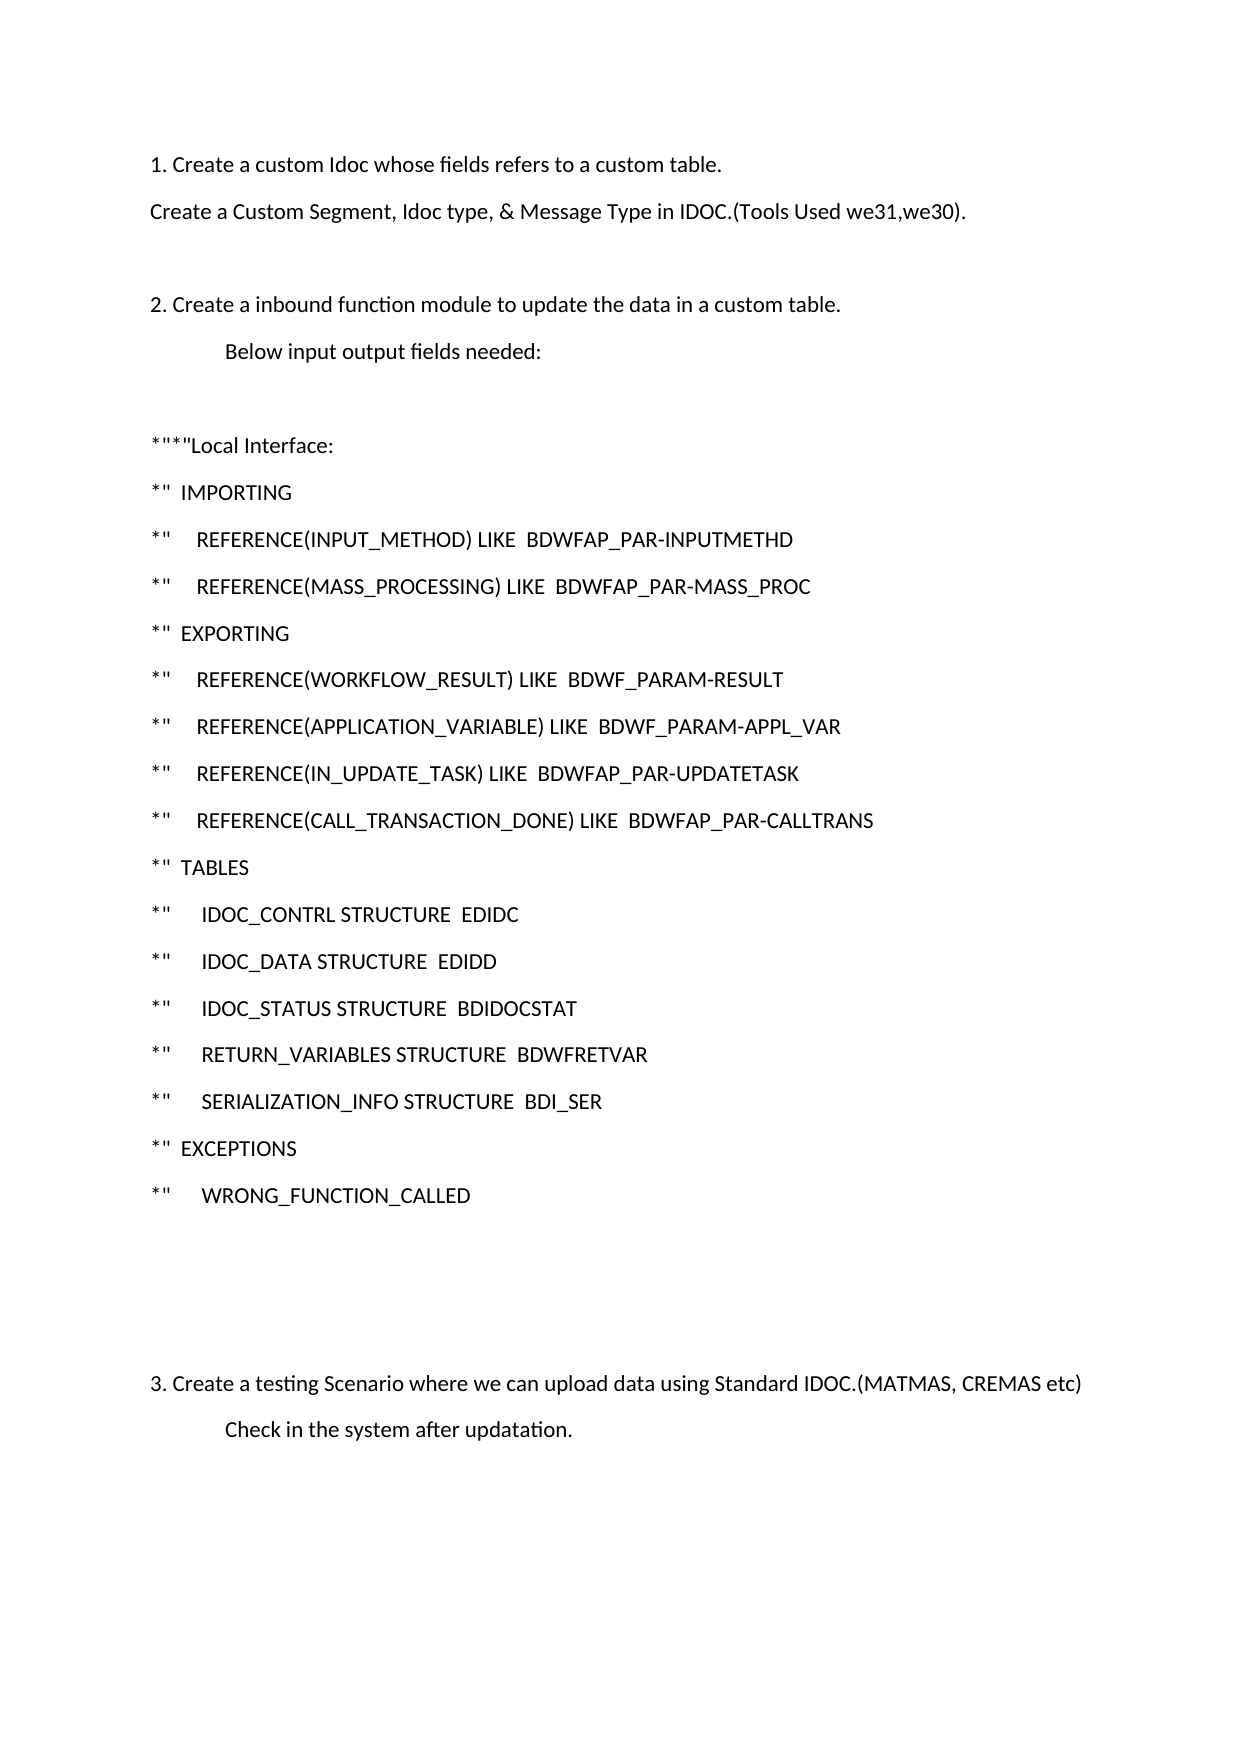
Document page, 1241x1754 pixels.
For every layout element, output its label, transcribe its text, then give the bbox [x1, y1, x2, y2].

text *" REFERENCE(WORKFLOW_RESULT) LIKE BDWF_PARAM-RESULT [150, 666, 1090, 694]
text *" REFERENCE(APPLICATION_VARIABLE) LIKE BDWF_PARAM-APPL_VAR [150, 712, 1090, 741]
text *" RETURN_VARIABLES STRUCTURE BDWFRETVAR [150, 1041, 1090, 1069]
text *"*"Local Interface: [150, 431, 1090, 459]
text *" IMPORTING [150, 478, 1090, 506]
text 1. Create a custom Idoc whose fields refers to a custom table. [150, 150, 1090, 178]
text *" EXCEPTIONS [150, 1134, 1090, 1162]
text *" REFERENCE(CALL_TRANSACTION_DONE) LIKE BDWFAP_PAR-CALLTRANS [150, 806, 1090, 834]
text *" TABLES [150, 853, 1090, 881]
text *" REFERENCE(IN_UPDATE_TASK) LIKE BDWFAP_PAR-UPDATETASK [150, 759, 1090, 787]
text *" IDOC_DATA STRUCTURE EDIDD [150, 947, 1090, 975]
text *" IDOC_CONTRL STRUCTURE EDIDC [150, 900, 1090, 928]
text Check in the system after updatation. [150, 1416, 1090, 1444]
text 2. Create a inbound function module to update the data in a custom table. [150, 291, 1090, 319]
text *" WRONG_FUNCTION_CALLED [150, 1181, 1090, 1209]
text *" REFERENCE(MASS_PROCESSING) LIKE BDWFAP_PAR-MASS_PROC [150, 572, 1090, 600]
text *" EXPORTING [150, 619, 1090, 647]
text *" SERIALIZATION_INFO STRUCTURE BDI_SER [150, 1087, 1090, 1116]
text Below input output fields needed: [150, 337, 1090, 366]
text 3. Create a testing Scenario where we can upload data using Standard IDOC.(MATMAS, CREMAS etc) [150, 1369, 1090, 1397]
text *" REFERENCE(INPUT_METHOD) LIKE BDWFAP_PAR-INPUTMETHD [150, 525, 1090, 553]
text Create a Custom Segment, Idoc type, & Message Type in IDOC.(Tools Used we31,we30). [150, 197, 1090, 225]
text *" IDOC_STATUS STRUCTURE BDIDOCSTAT [150, 994, 1090, 1022]
